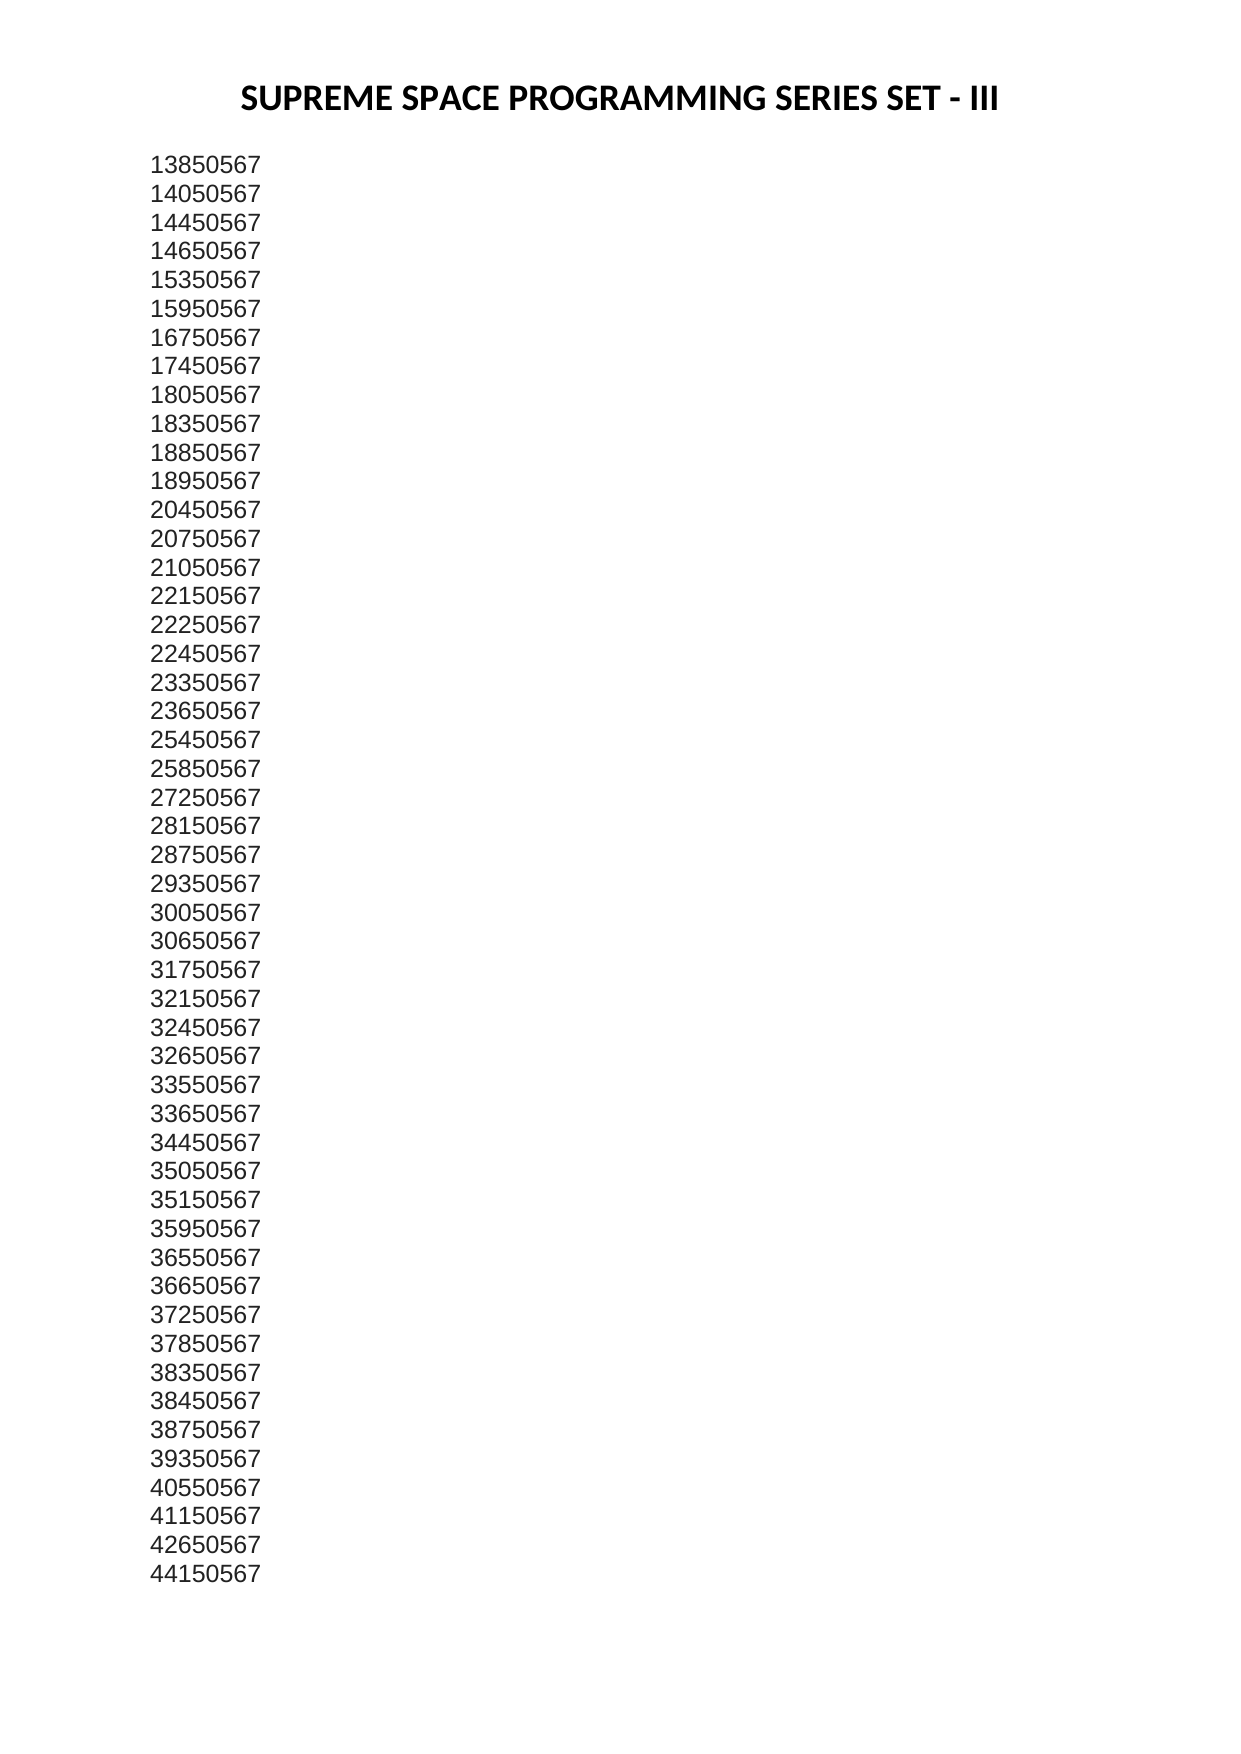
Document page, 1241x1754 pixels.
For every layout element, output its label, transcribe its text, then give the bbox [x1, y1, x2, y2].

text 38750567 [150, 1415, 1090, 1444]
text 22150567 [150, 581, 1090, 610]
text 35050567 [150, 1156, 1090, 1185]
text 20750567 [150, 524, 1090, 552]
text 28150567 [150, 811, 1090, 840]
text 28750567 [150, 840, 1090, 869]
text 35150567 [150, 1185, 1090, 1214]
text 35950567 [150, 1214, 1090, 1242]
text 41150567 [150, 1501, 1090, 1530]
text 17450567 [150, 351, 1090, 380]
text 15350567 [150, 265, 1090, 294]
text 25850567 [150, 754, 1090, 782]
text 27250567 [150, 782, 1090, 811]
text 22450567 [150, 639, 1090, 667]
text 16750567 [150, 322, 1090, 351]
text 25450567 [150, 725, 1090, 754]
text 33650567 [150, 1099, 1090, 1127]
text 14050567 [150, 179, 1090, 207]
text 18050567 [150, 380, 1090, 409]
text 15950567 [150, 294, 1090, 322]
text 40550567 [150, 1472, 1090, 1501]
text 32450567 [150, 1012, 1090, 1041]
text 30050567 [150, 897, 1090, 926]
text 30650567 [150, 926, 1090, 955]
text 39350567 [150, 1444, 1090, 1472]
text 37850567 [150, 1329, 1090, 1357]
text 14450567 [150, 207, 1090, 236]
text 44150567 [150, 1559, 1090, 1587]
text 32650567 [150, 1041, 1090, 1070]
text 20450567 [150, 495, 1090, 524]
text 33550567 [150, 1070, 1090, 1099]
text 32150567 [150, 984, 1090, 1012]
text 21050567 [150, 552, 1090, 581]
text 23350567 [150, 667, 1090, 696]
text 38450567 [150, 1386, 1090, 1415]
text 18350567 [150, 409, 1090, 437]
text 14650567 [150, 236, 1090, 265]
text 18850567 [150, 437, 1090, 466]
text 42650567 [150, 1530, 1090, 1559]
text 22250567 [150, 610, 1090, 639]
text 38350567 [150, 1357, 1090, 1386]
text 23650567 [150, 696, 1090, 725]
text 36550567 [150, 1242, 1090, 1271]
text 18950567 [150, 466, 1090, 495]
text 13850567 [150, 150, 1090, 179]
text 37250567 [150, 1300, 1090, 1329]
text 29350567 [150, 869, 1090, 897]
text 34450567 [150, 1127, 1090, 1156]
text 31750567 [150, 955, 1090, 984]
text 36650567 [150, 1271, 1090, 1300]
